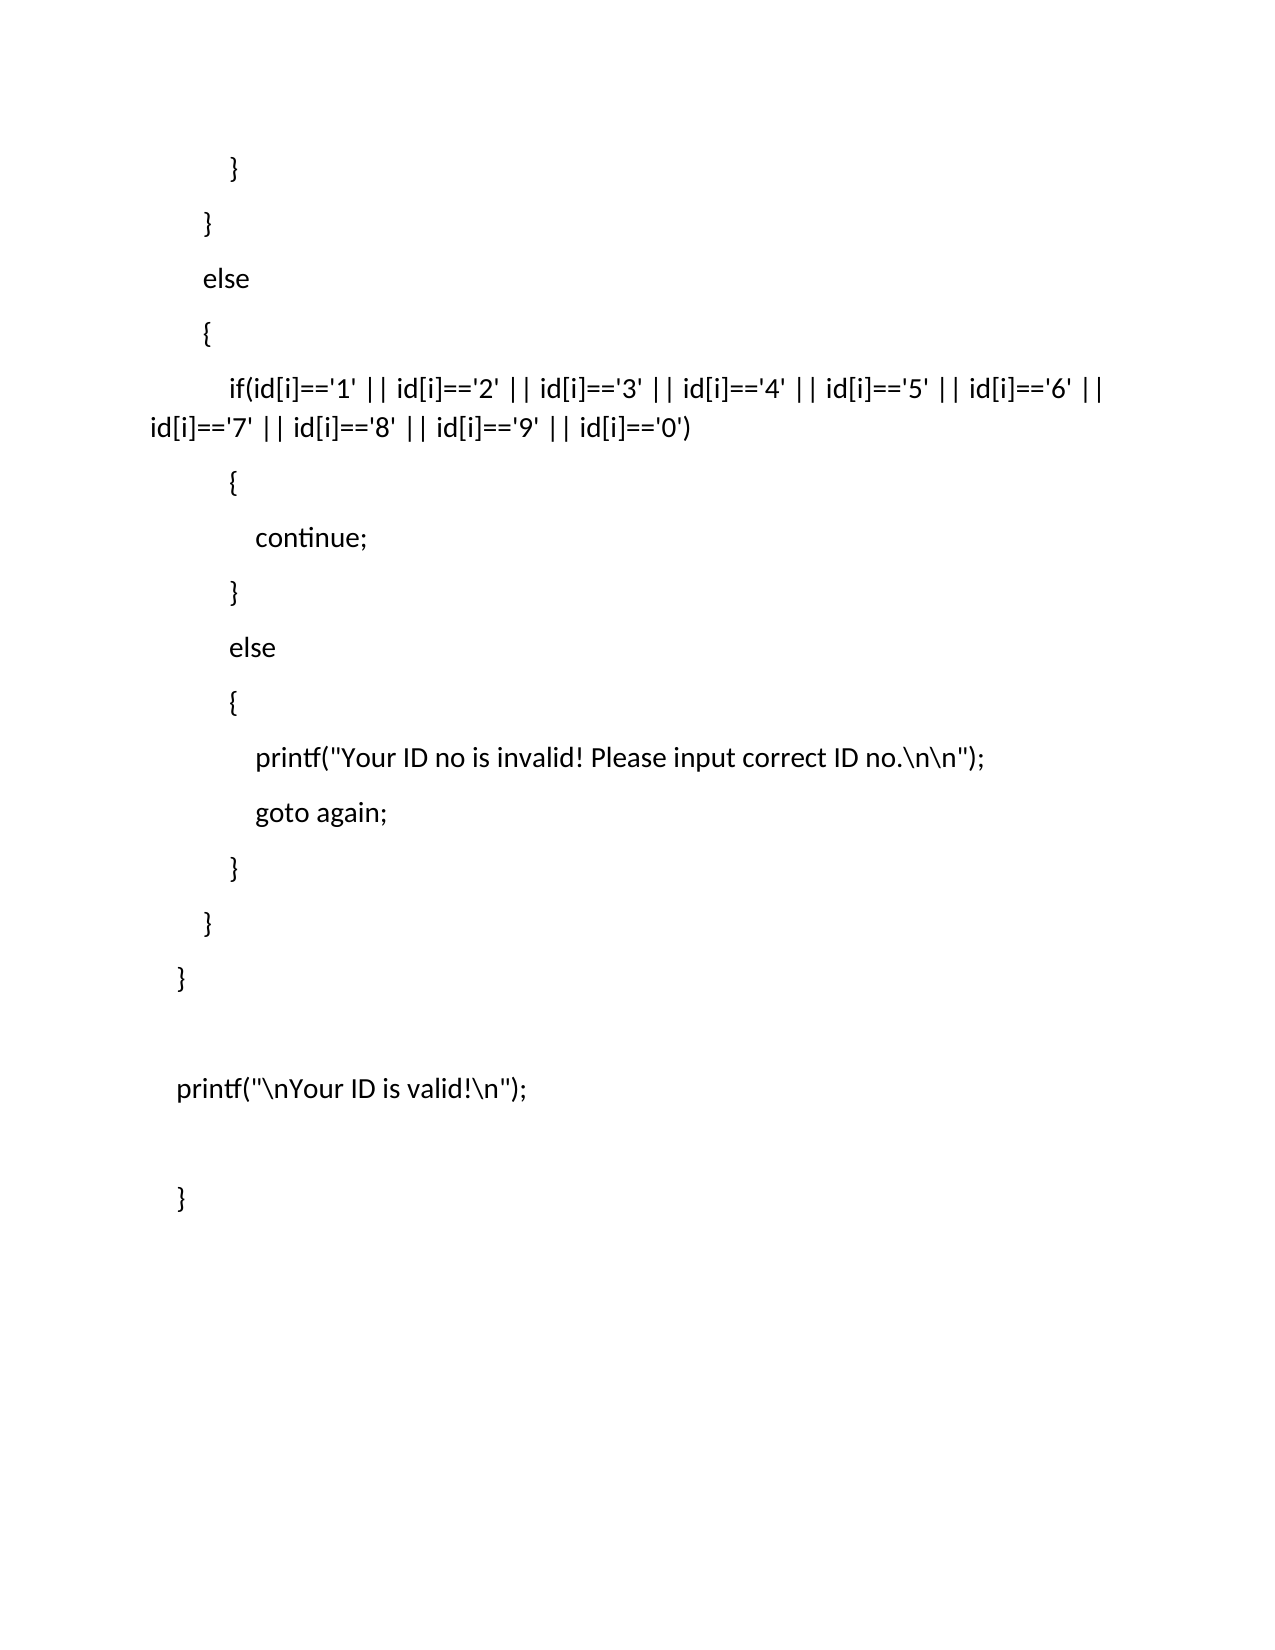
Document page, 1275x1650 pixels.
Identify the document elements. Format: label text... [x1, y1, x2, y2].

text if(id[i]=='1' || id[i]=='2' || id[i]=='3' || id[i]=='4' || id[i]=='5' || id[i]=='6' || id[i]=='7' || id[i]=='8' || id[i]=='9' || id[i]=='0') [150, 370, 1125, 444]
text else [150, 260, 1125, 296]
text } [150, 574, 1125, 610]
text goto again; [150, 794, 1125, 830]
text } [150, 850, 1125, 885]
text } [150, 150, 1125, 186]
text } [150, 905, 1125, 940]
text { [150, 684, 1125, 720]
text continue; [150, 519, 1125, 555]
text { [150, 315, 1125, 351]
text } [150, 1180, 1125, 1216]
text } [150, 960, 1125, 996]
text printf("\nYour ID is valid!\n"); [150, 1070, 1125, 1106]
text { [150, 464, 1125, 499]
text else [150, 629, 1125, 665]
text printf("Your ID no is invalid! Please input correct ID no.\n\n"); [150, 739, 1125, 775]
text } [150, 205, 1125, 241]
